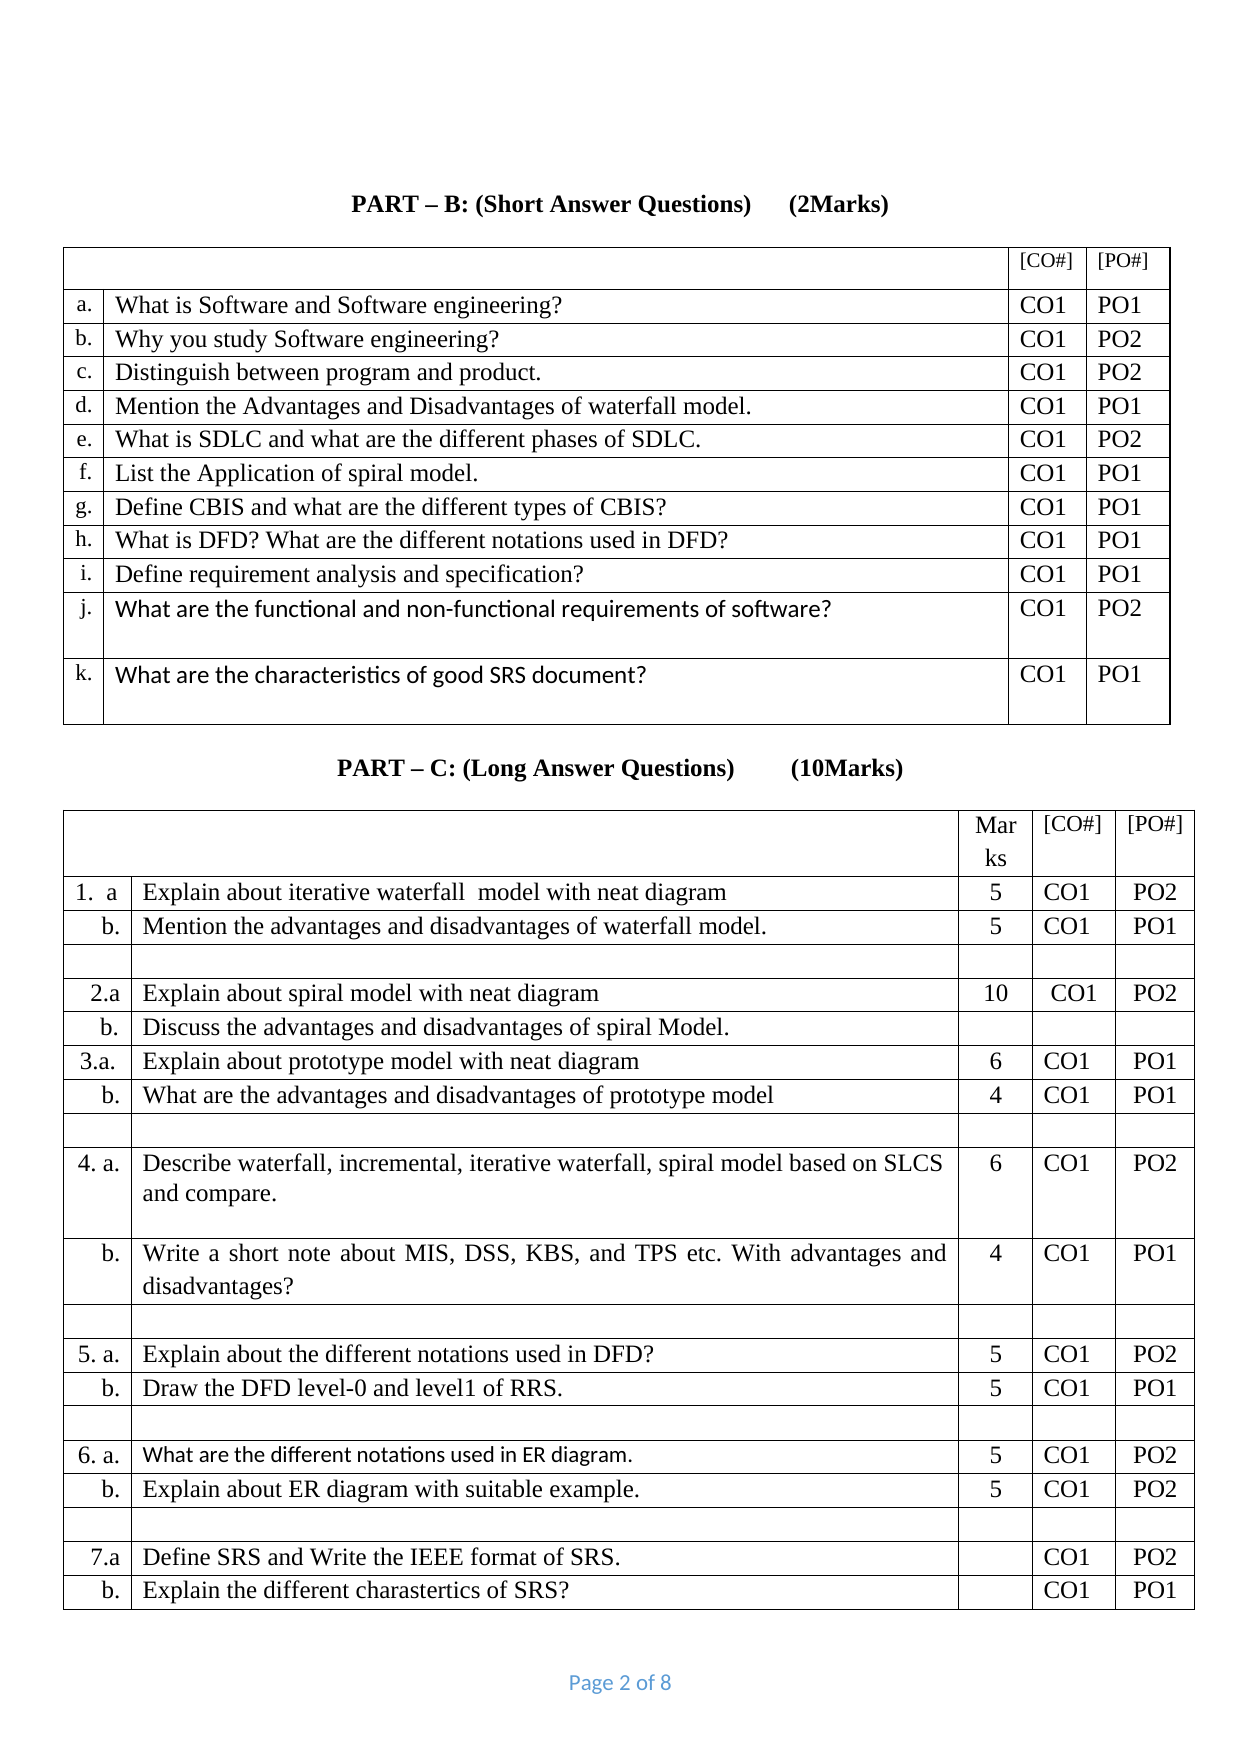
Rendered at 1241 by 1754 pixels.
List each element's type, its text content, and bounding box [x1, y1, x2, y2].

table_cell PO2 [1087, 425, 1169, 457]
table_cell Define SRS and Write the IEEE format of SRS. [132, 1542, 958, 1574]
text PART – B: (Short Answer Questions) (2Marks) [75, 189, 1165, 218]
table_cell CO1 [1033, 877, 1115, 910]
table_cell b. [64, 1373, 131, 1405]
table_cell [1116, 945, 1194, 977]
table_cell PO2 [1087, 593, 1169, 658]
table_cell PO2 [1116, 1474, 1194, 1507]
table_cell CO1 [1009, 559, 1086, 592]
table_cell Describe waterfall, incremental, iterative waterfall, spiral model based on SLCS and compare. [132, 1148, 958, 1237]
table_cell [1116, 1406, 1194, 1439]
table_cell [64, 945, 131, 977]
table_cell [959, 1508, 1032, 1541]
table_cell 3.a. [64, 1046, 131, 1079]
table_header [64, 811, 958, 876]
table_cell 4 [959, 1080, 1032, 1112]
table_cell PO1 [1087, 290, 1169, 323]
table_cell CO1 [1009, 324, 1086, 356]
table_cell What are the advantages and disadvantages of prototype model [132, 1080, 958, 1112]
table_cell [132, 945, 958, 977]
table_cell c. [64, 357, 103, 390]
table_cell PO2 [1116, 877, 1194, 910]
table_cell PO2 [1116, 979, 1194, 1011]
table_cell Mention the advantages and disadvantages of waterfall model. [132, 911, 958, 943]
table_cell 10 [959, 979, 1032, 1011]
table_cell [1116, 1012, 1194, 1045]
table_cell What are the functional and non-functional requirements of software? [104, 593, 1008, 658]
table_cell Distinguish between program and product. [104, 357, 1008, 390]
table_cell 5. a. [64, 1339, 131, 1372]
table_cell [64, 1114, 131, 1147]
table_cell CO1 [1033, 911, 1115, 943]
table_cell 5 [959, 877, 1032, 910]
table_cell CO1 [1033, 1239, 1115, 1304]
table_cell PO1 [1116, 1576, 1194, 1608]
table_header [CO#] [1033, 811, 1115, 876]
table_cell 6 [959, 1046, 1032, 1079]
table_cell a. [64, 290, 103, 323]
table_cell CO1 [1009, 290, 1086, 323]
table_cell [1033, 1305, 1115, 1338]
table_cell What are the characteristics of good SRS document? [104, 659, 1008, 724]
table_cell 4. a. [64, 1148, 131, 1237]
table_cell e. [64, 425, 103, 457]
table_cell CO1 [1009, 391, 1086, 423]
table_cell 7.a [64, 1542, 131, 1574]
table_cell PO2 [1116, 1542, 1194, 1574]
table_cell [959, 1406, 1032, 1439]
table_header Marks [959, 811, 1032, 876]
table_cell h. [64, 526, 103, 558]
table_cell Explain about ER diagram with suitable example. [132, 1474, 958, 1507]
table_cell k. [64, 659, 103, 724]
table_cell PO1 [1116, 911, 1194, 943]
table_cell [959, 1114, 1032, 1147]
table_cell PO2 [1087, 357, 1169, 390]
table_cell 5 [959, 1339, 1032, 1372]
table_cell 5 [959, 1373, 1032, 1405]
table_cell b. [64, 1474, 131, 1507]
table_cell b. [64, 1239, 131, 1304]
table_cell g. [64, 492, 103, 524]
table_cell PO1 [1087, 391, 1169, 423]
table_cell [1116, 1508, 1194, 1541]
table_cell Define CBIS and what are the different types of CBIS? [104, 492, 1008, 524]
table_cell CO1 [1009, 526, 1086, 558]
table_cell CO1 [1009, 458, 1086, 491]
table_cell CO1 [1033, 1373, 1115, 1405]
table_cell CO1 [1009, 425, 1086, 457]
table_cell [959, 1305, 1032, 1338]
table_cell [64, 1305, 131, 1338]
table_cell [1116, 1114, 1194, 1147]
table_cell What are the different notations used in ER diagram. [132, 1441, 958, 1473]
table_cell PO1 [1116, 1373, 1194, 1405]
table_cell 5 [959, 1441, 1032, 1473]
table_cell CO1 [1033, 979, 1115, 1011]
table_cell PO2 [1087, 324, 1169, 356]
table_cell PO1 [1116, 1239, 1194, 1304]
table_cell What is SDLC and what are the different phases of SDLC. [104, 425, 1008, 457]
text PART – C: (Long Answer Questions) (10Marks) [75, 753, 1165, 781]
table_cell CO1 [1033, 1542, 1115, 1574]
table_cell PO1 [1087, 559, 1169, 592]
table_cell 1. a [64, 877, 131, 910]
table_cell [959, 1542, 1032, 1574]
table_cell b. [64, 1576, 131, 1608]
table_cell What is DFD? What are the different notations used in DFD? [104, 526, 1008, 558]
table_cell b. [64, 911, 131, 943]
table_cell CO1 [1009, 593, 1086, 658]
table_cell Discuss the advantages and disadvantages of spiral Model. [132, 1012, 958, 1045]
table_cell CO1 [1033, 1148, 1115, 1237]
table_cell PO2 [1116, 1339, 1194, 1372]
table_cell 4 [959, 1239, 1032, 1304]
table_cell PO1 [1087, 659, 1169, 724]
table_cell 2.a [64, 979, 131, 1011]
table_cell [1033, 1406, 1115, 1439]
table_cell j. [64, 593, 103, 658]
table_cell f. [64, 458, 103, 491]
table_cell CO1 [1009, 357, 1086, 390]
table_header [CO#] [1009, 248, 1086, 289]
table_cell d. [64, 391, 103, 423]
table_cell 5 [959, 1474, 1032, 1507]
table_cell CO1 [1033, 1474, 1115, 1507]
table_cell [1033, 1508, 1115, 1541]
table_header [64, 248, 1008, 289]
table_cell [132, 1406, 958, 1439]
table_cell PO1 [1087, 526, 1169, 558]
table_cell b. [64, 324, 103, 356]
table_cell [959, 1012, 1032, 1045]
table_cell Explain the different charastertics of SRS? [132, 1576, 958, 1608]
table_cell CO1 [1009, 659, 1086, 724]
table_cell PO2 [1116, 1441, 1194, 1473]
table_cell [1033, 945, 1115, 977]
table_cell 6. a. [64, 1441, 131, 1473]
table_cell CO1 [1033, 1441, 1115, 1473]
table_cell 6 [959, 1148, 1032, 1237]
table_cell PO2 [1116, 1148, 1194, 1237]
table_cell Explain about prototype model with neat diagram [132, 1046, 958, 1079]
table_cell PO1 [1087, 458, 1169, 491]
table_cell [132, 1114, 958, 1147]
table_cell Explain about spiral model with neat diagram [132, 979, 958, 1011]
table_cell CO1 [1033, 1046, 1115, 1079]
table_cell Define requirement analysis and specification? [104, 559, 1008, 592]
table_cell List the Application of spiral model. [104, 458, 1008, 491]
table_cell b. [64, 1080, 131, 1112]
table_cell Write a short note about MIS, DSS, KBS, and TPS etc. With advantages and disadvantages? [132, 1239, 958, 1304]
table_cell [959, 1576, 1032, 1608]
table_cell [132, 1305, 958, 1338]
table_cell i. [64, 559, 103, 592]
table_cell [64, 1508, 131, 1541]
table_cell [132, 1508, 958, 1541]
table_cell PO1 [1116, 1046, 1194, 1079]
table_cell CO1 [1009, 492, 1086, 524]
table_cell [1033, 1012, 1115, 1045]
table_cell b. [64, 1012, 131, 1045]
table_cell CO1 [1033, 1339, 1115, 1372]
table_cell [1116, 1305, 1194, 1338]
table_cell Mention the Advantages and Disadvantages of waterfall model. [104, 391, 1008, 423]
table_cell [1033, 1114, 1115, 1147]
table_cell PO1 [1116, 1080, 1194, 1112]
table_cell Explain about iterative waterfall model with neat diagram [132, 877, 958, 910]
table_cell What is Software and Software engineering? [104, 290, 1008, 323]
table_header [PO#] [1087, 248, 1169, 289]
table_cell CO1 [1033, 1080, 1115, 1112]
table_cell Explain about the different notations used in DFD? [132, 1339, 958, 1372]
table_cell [959, 945, 1032, 977]
table_cell 5 [959, 911, 1032, 943]
table_cell PO1 [1087, 492, 1169, 524]
table_header [PO#] [1116, 811, 1194, 876]
table_cell [64, 1406, 131, 1439]
table_cell CO1 [1033, 1576, 1115, 1608]
table_cell Draw the DFD level-0 and level1 of RRS. [132, 1373, 958, 1405]
table_cell Why you study Software engineering? [104, 324, 1008, 356]
